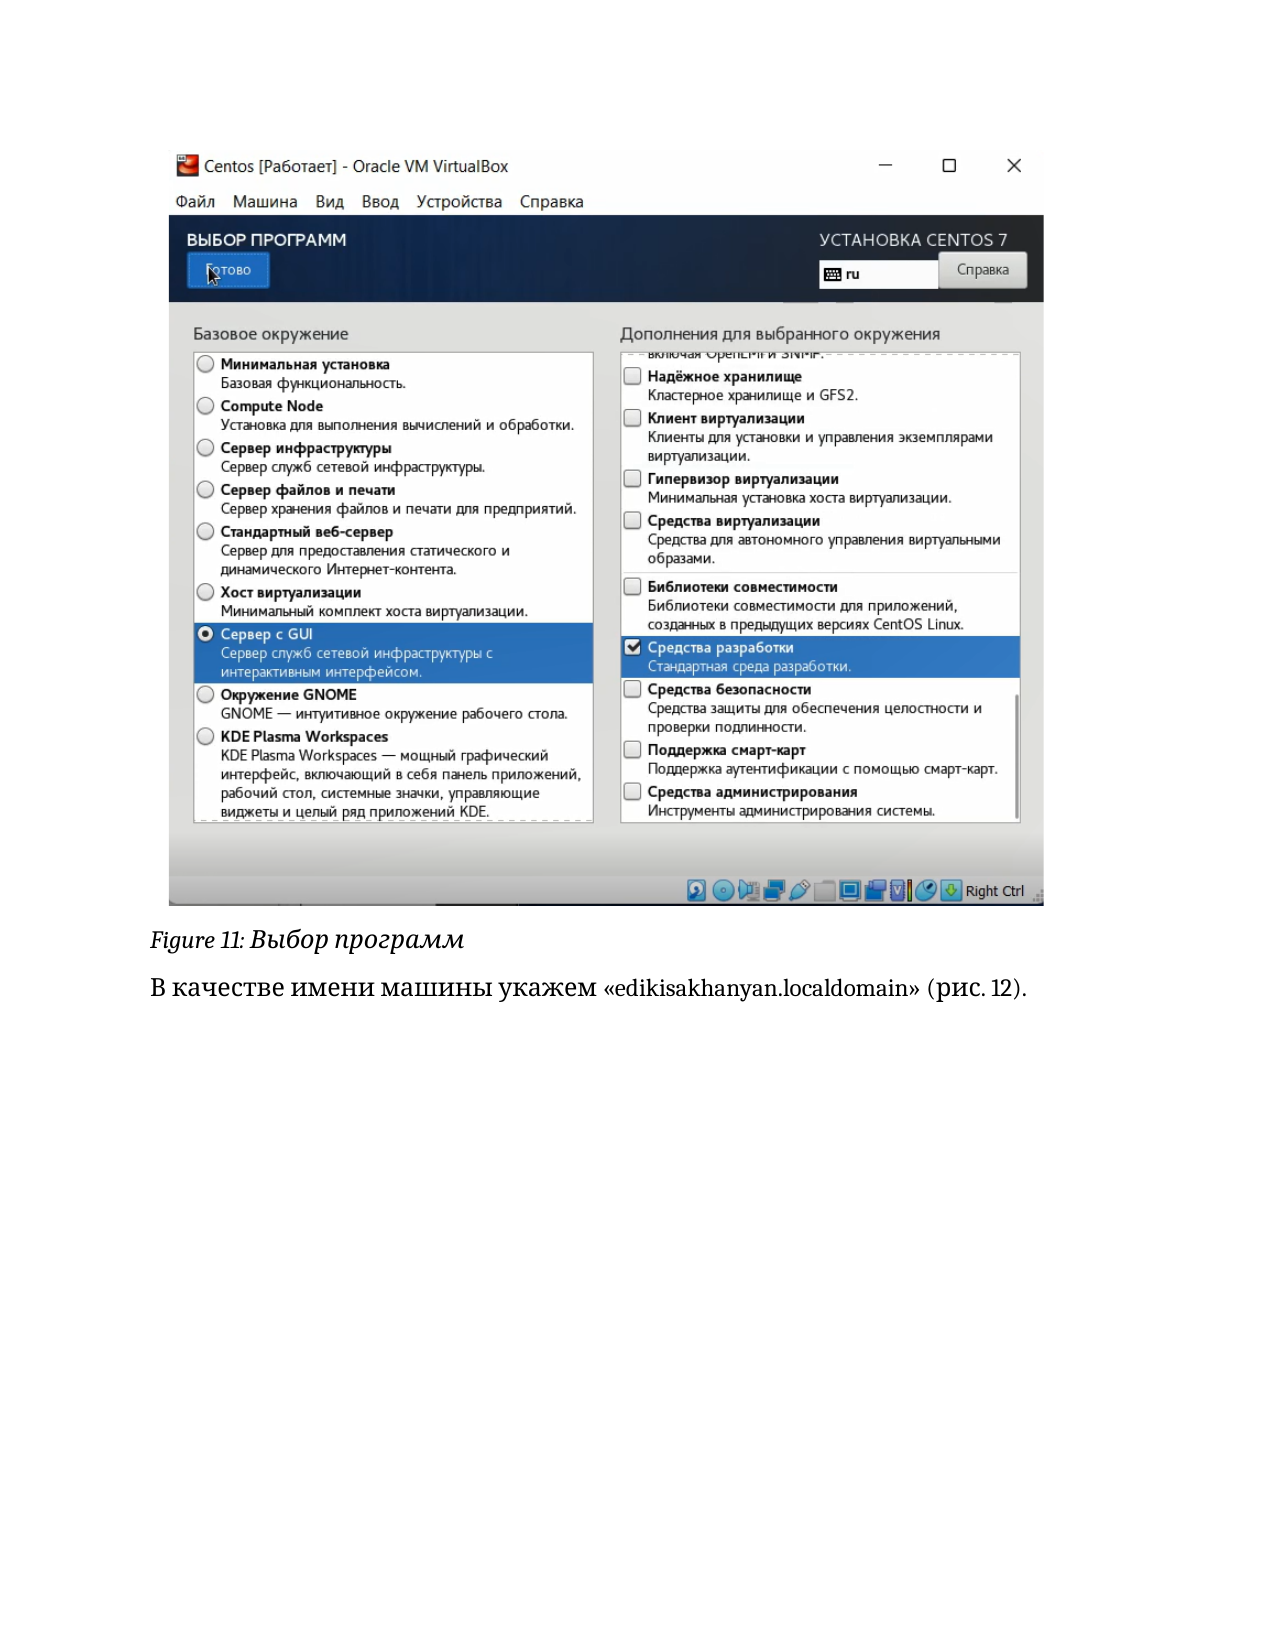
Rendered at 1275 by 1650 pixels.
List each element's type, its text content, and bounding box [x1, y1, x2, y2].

picture [168, 150, 1044, 906]
text В качестве имени машины укажем «edikisakhanyan.localdomain» (рис. 12). [150, 973, 1125, 1002]
text Figure 11: Выбор программ [150, 926, 1125, 955]
